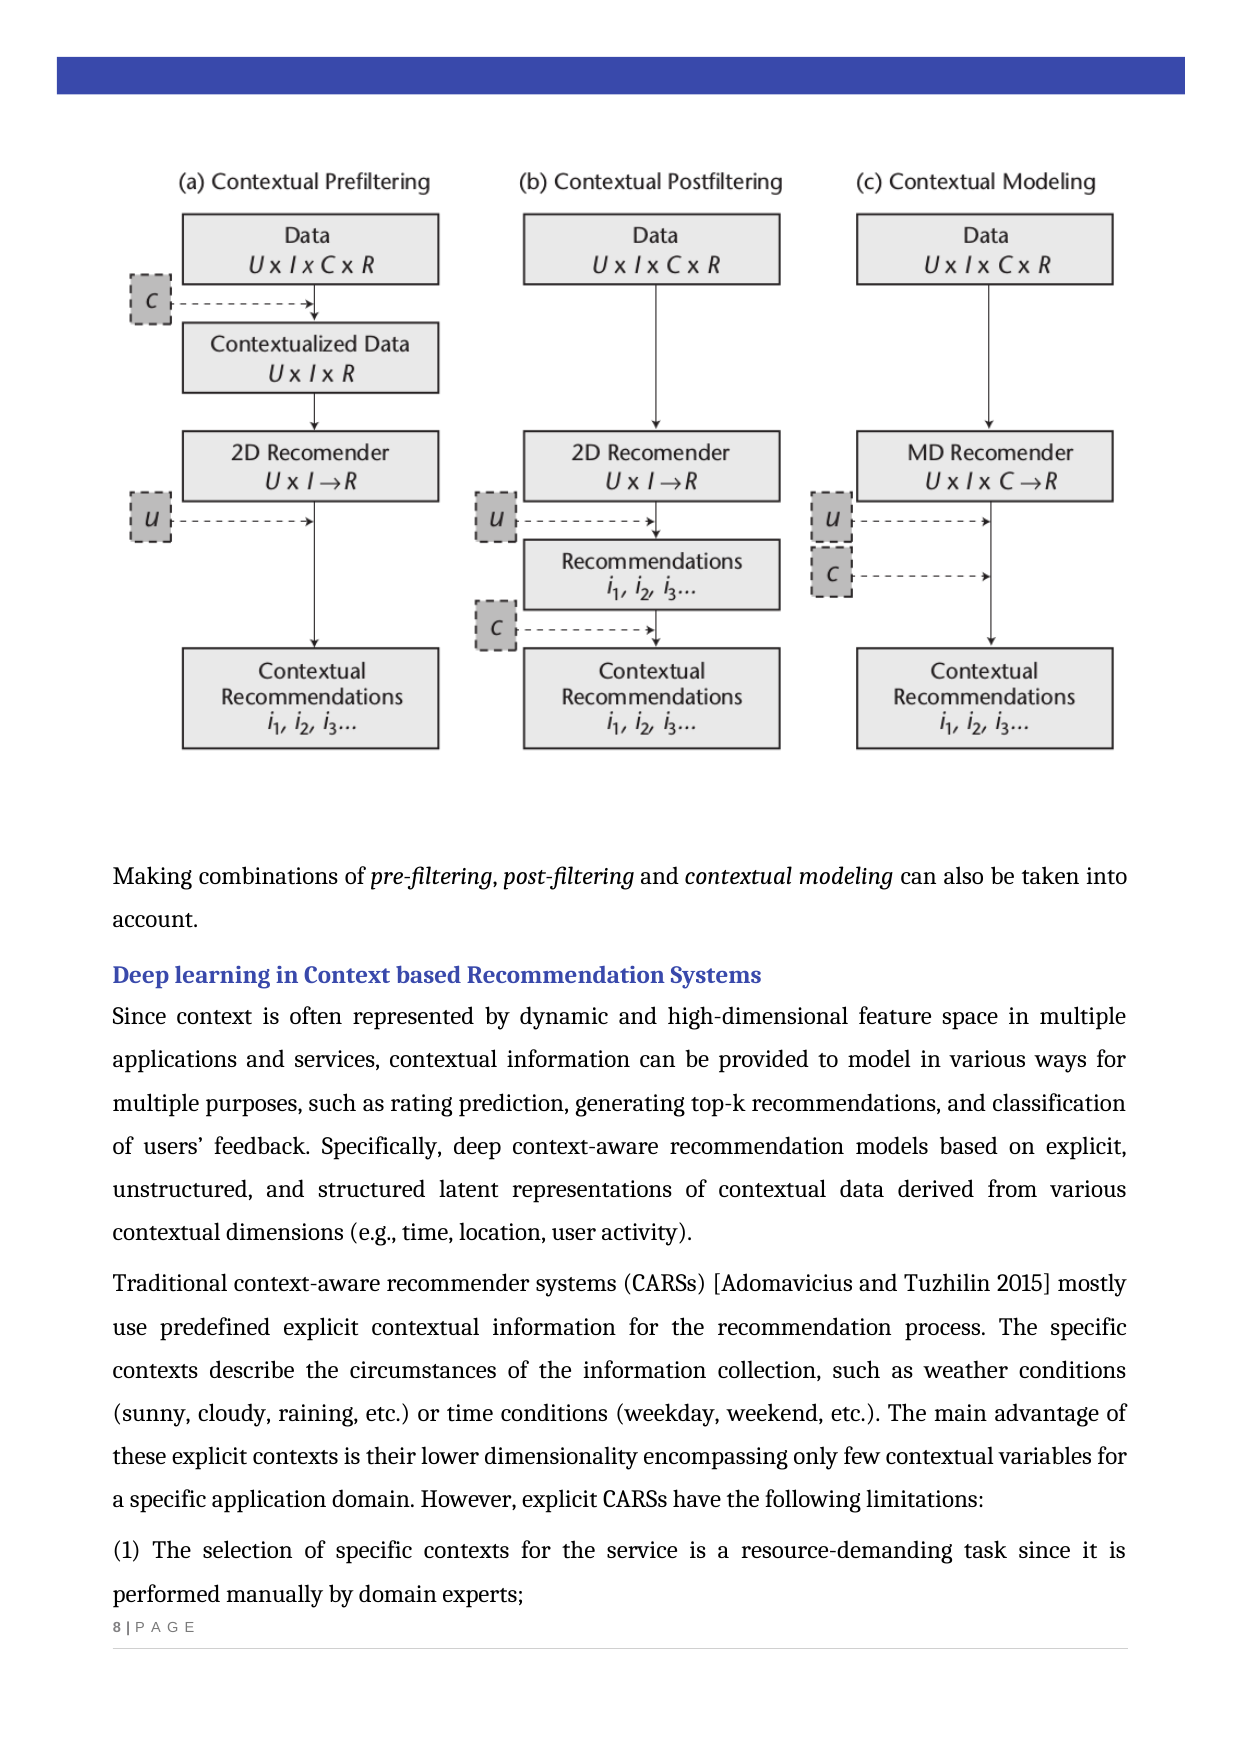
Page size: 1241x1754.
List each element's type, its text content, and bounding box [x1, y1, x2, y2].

text Traditional context-aware recommender systems (CARSs) [Adomavicius and Tuzhilin 2015] mostly use predefined explicit contextual information for the recommendation process. The specific contexts describe the circumstances of the information collection, such as weather conditions (sunny, cloudy, raining, etc.) or time conditions (weekday, weekend, etc.). The main advantage of these explicit contexts is their lower dimensionality encompassing only few contextual variables for a specific application domain. However, explicit CARSs have the following limitations: [112, 1269, 1128, 1514]
subtitle Deep learning in Context based Recommendation Systems [112, 961, 1128, 990]
text Since context is often represented by dynamic and high-dimensional feature space in multiple applications and services, contextual information can be provided to model in various ways for multiple purposes, such as rating prediction, generating top-k recommendations, and classification of users’ feedback. Specifically, deep context-aware recommendation models based on explicit, unstructured, and structured latent representations of contextual data derived from various contextual dimensions (e.g., time, location, user activity). [112, 1002, 1128, 1247]
picture [112, 141, 1128, 803]
text Making combinations of pre-filtering, post-filtering and contextual modeling can also be taken into account. [112, 862, 1128, 934]
text (1) The selection of specific contexts for the service is a resource-demanding task since it is performed manually by domain experts; [112, 1536, 1128, 1608]
